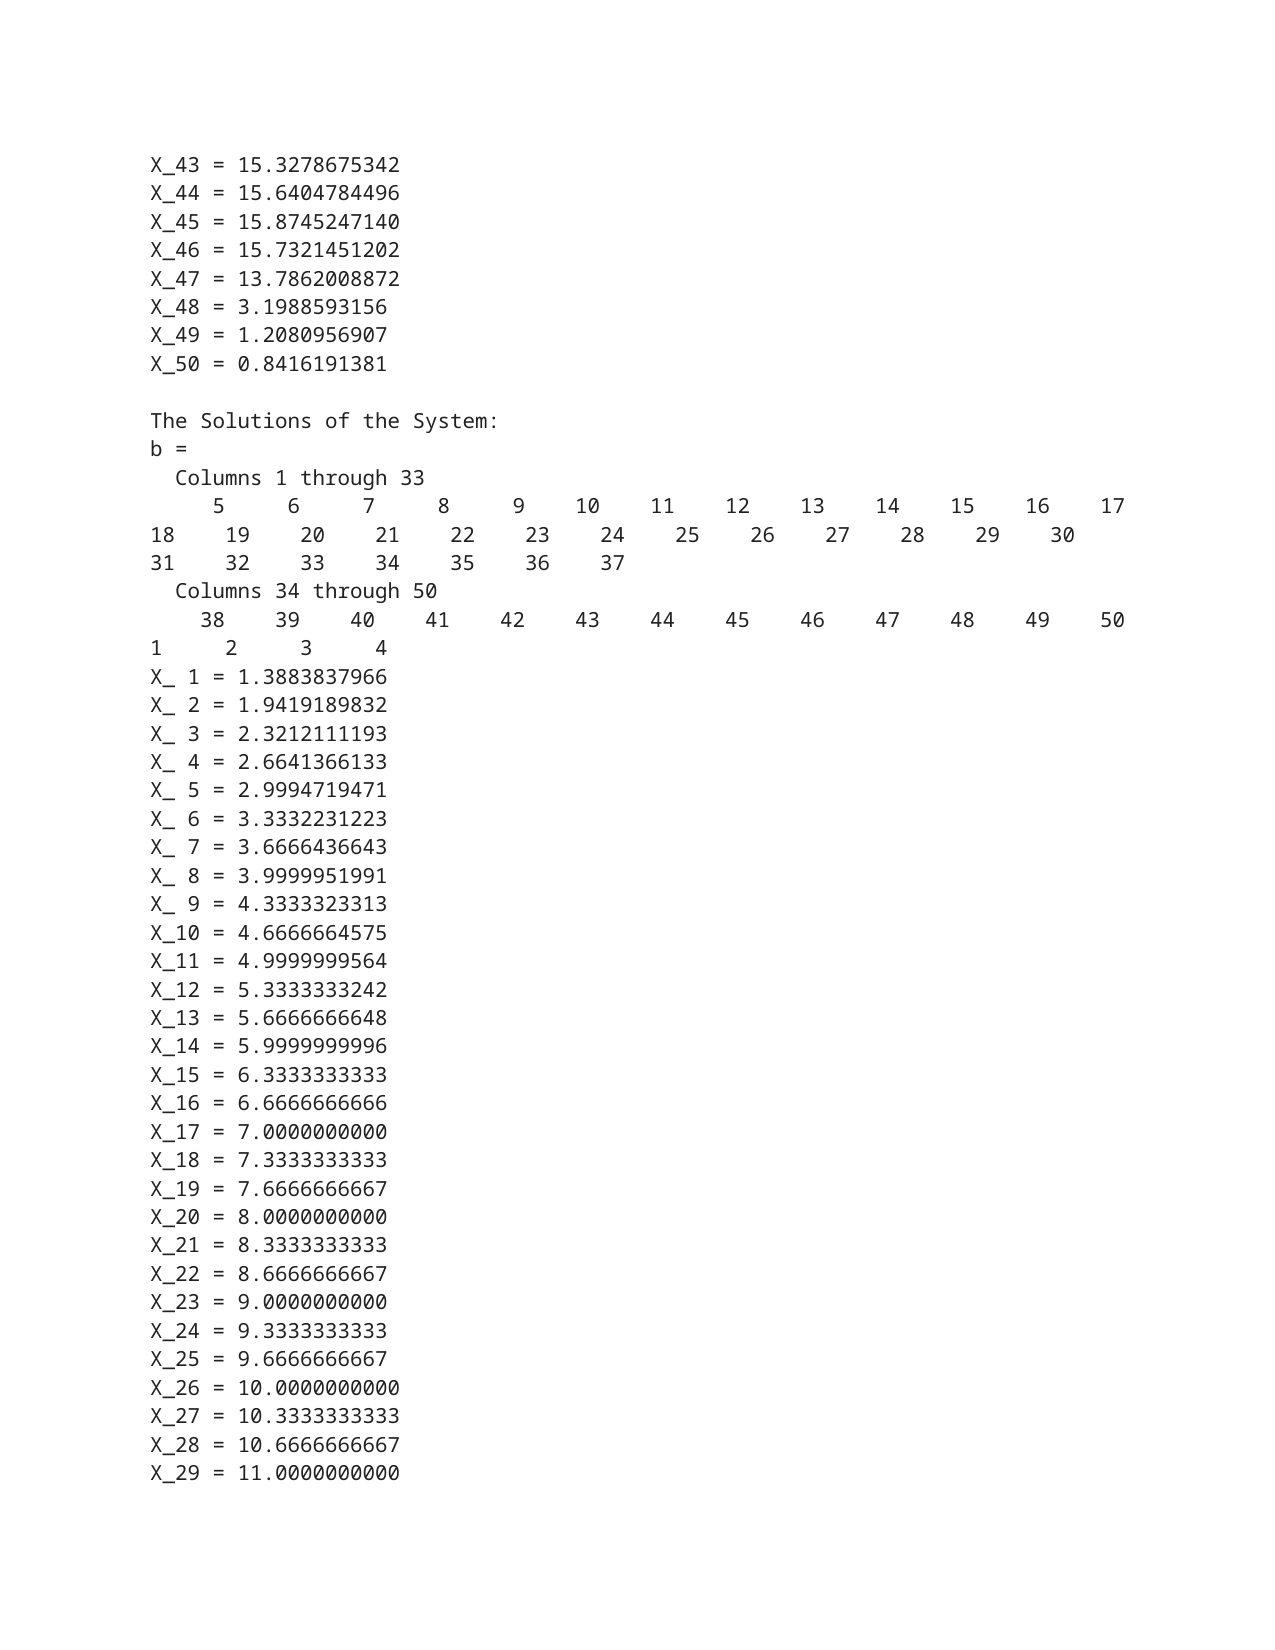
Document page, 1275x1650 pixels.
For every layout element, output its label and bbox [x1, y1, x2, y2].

text [150, 150, 1125, 1487]
